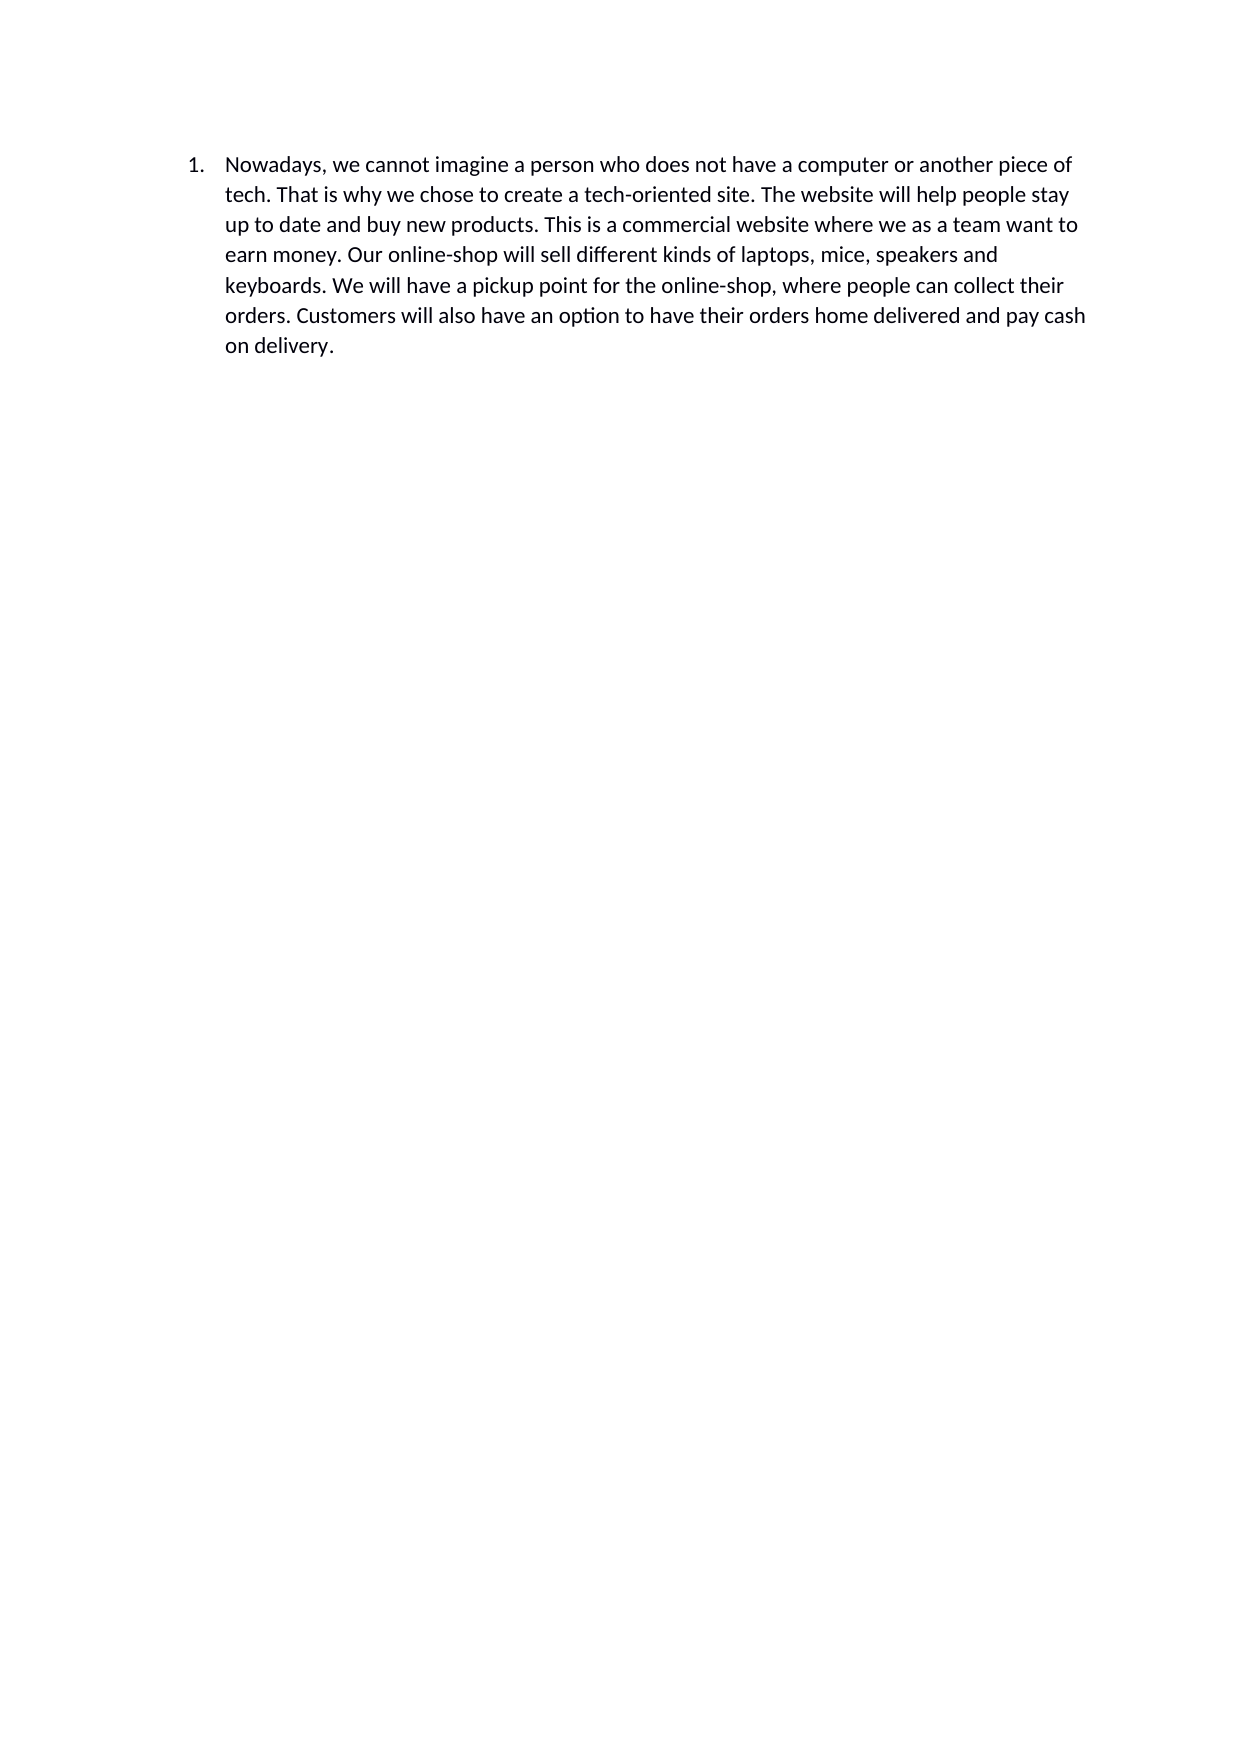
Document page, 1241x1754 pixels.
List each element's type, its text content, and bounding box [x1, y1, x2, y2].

list Nowadays, we cannot imagine a person who does not have a computer or another piece of tech. That is why we chose to create a tech-oriented site. The website will help people stay up to date and buy new products. This is a commercial website where we as a team want to earn money. Our online-shop will sell different kinds of laptops, mice, speakers and keyboards. We will have a pickup point for the online-shop, where people can collect their orders. Customers will also have an option to have their orders home delivered and pay cash on delivery. [187, 150, 1090, 359]
